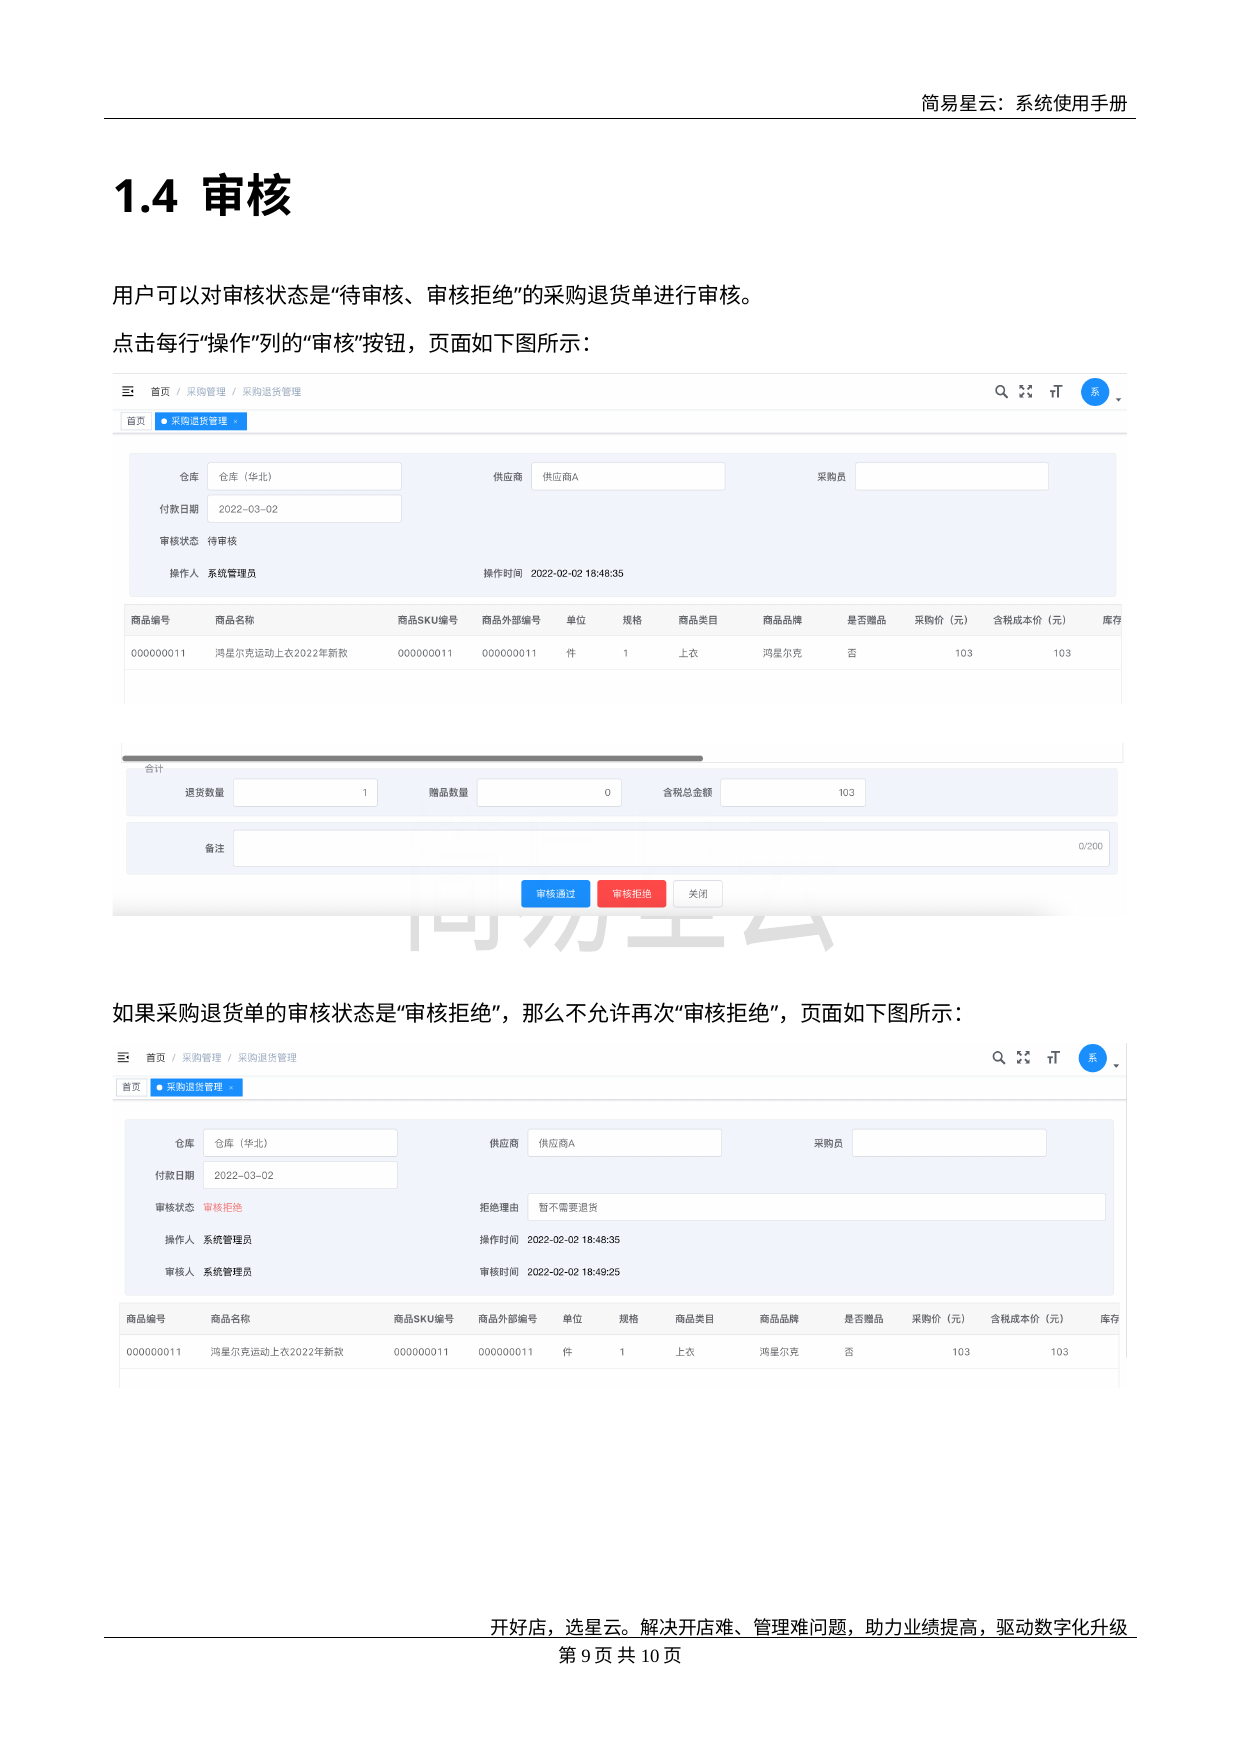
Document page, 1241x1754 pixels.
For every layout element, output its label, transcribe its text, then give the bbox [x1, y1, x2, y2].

picture [112, 743, 1127, 916]
subtitle 审核 [112, 162, 1128, 227]
text 点击每行“操作”列的“审核”按钮，页面如下图所示： [112, 326, 1128, 359]
text 如果采购退货单的审核状态是“审核拒绝”，那么不允许再次“审核拒绝”，页面如下图所示： [112, 997, 1128, 1029]
text 用户可以对审核状态是“待审核、审核拒绝”的采购退货单进行审核。 [112, 279, 1128, 311]
picture [112, 1043, 1127, 1388]
picture [112, 373, 1127, 704]
